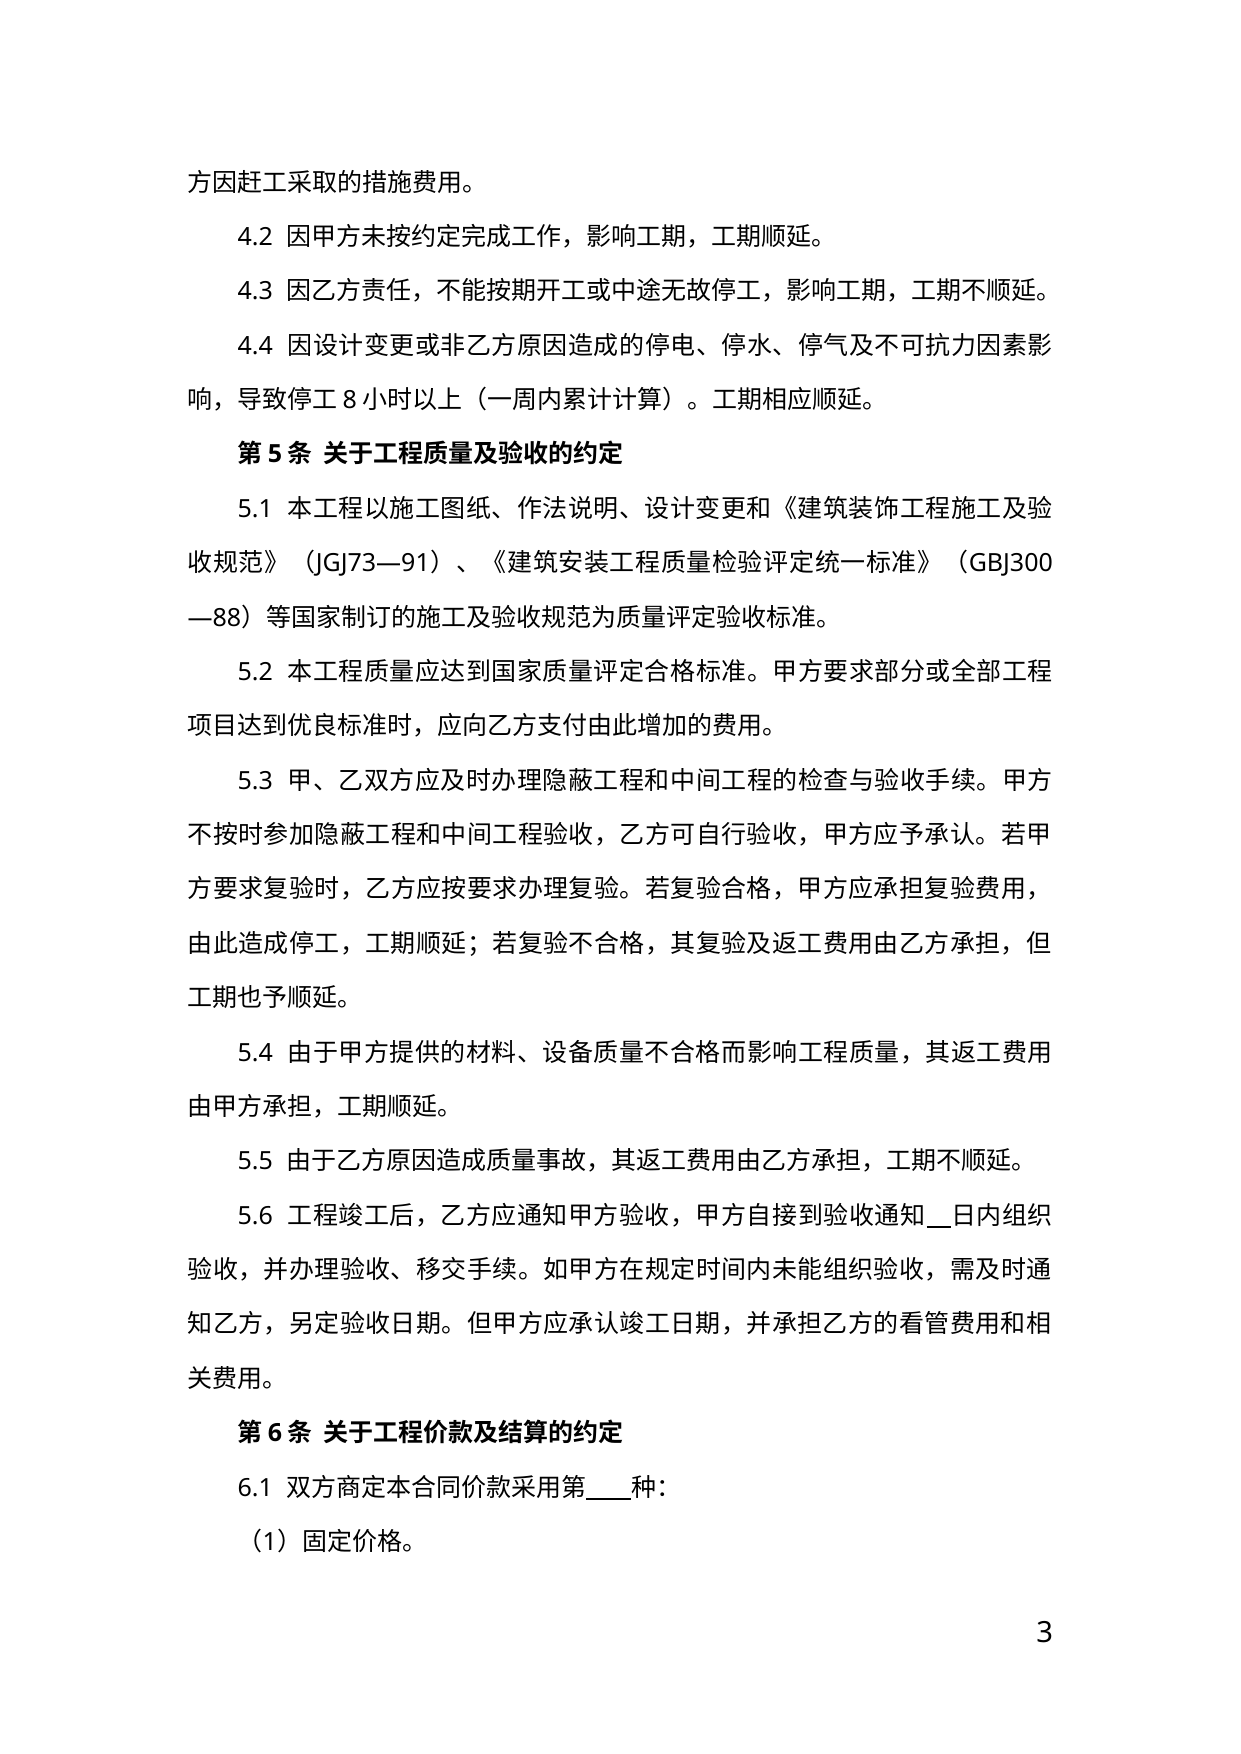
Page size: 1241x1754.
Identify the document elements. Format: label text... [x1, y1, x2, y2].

text 4.4 因设计变更或非乙方原因造成的停电、停水、停气及不可抗力因素影响，导致停工8小时以上（一周内累计计算）。工期相应顺延。 [187, 325, 1053, 416]
text 5.3 甲、乙双方应及时办理隐蔽工程和中间工程的检查与验收手续。甲方不按时参加隐蔽工程和中间工程验收，乙方可自行验收，甲方应予承认。若甲方要求复验时，乙方应按要求办理复验。若复验合格，甲方应承担复验费用，由此造成停工，工期顺延；若复验不合格，其复验及返工费用由乙方承担，但工期也予顺延。 [187, 760, 1053, 1014]
text 第6条 关于工程价款及结算的约定 [187, 1413, 1053, 1449]
text 5.2 本工程质量应达到国家质量评定合格标准。甲方要求部分或全部工程项目达到优良标准时，应向乙方支付由此增加的费用。 [187, 651, 1053, 742]
text 4.2 因甲方未按约定完成工作，影响工期，工期顺延。 [187, 216, 1053, 253]
text 第5条 关于工程质量及验收的约定 [187, 434, 1053, 470]
text 5.5 由于乙方原因造成质量事故，其返工费用由乙方承担，工期不顺延。 [187, 1141, 1053, 1177]
text 5.6 工程竣工后，乙方应通知甲方验收，甲方自接到验收通知 日内组织验收，并办理验收、移交手续。如甲方在规定时间内未能组织验收，需及时通知乙方，另定验收日期。但甲方应承认竣工日期，并承担乙方的看管费用和相关费用。 [187, 1195, 1053, 1394]
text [187, 162, 1053, 198]
text 5.4 由于甲方提供的材料、设备质量不合格而影响工程质量，其返工费用由甲方承担，工期顺延。 [187, 1032, 1053, 1123]
text 6.1 双方商定本合同价款采用第 种： [187, 1467, 1053, 1503]
text （1）固定价格。 [187, 1521, 1053, 1558]
text 4.3 因乙方责任，不能按期开工或中途无故停工，影响工期，工期不顺延。 [187, 271, 1053, 307]
text 5.1 本工程以施工图纸、作法说明、设计变更和《建筑装饰工程施工及验收规范》（JGJ73—91）、《建筑安装工程质量检验评定统一标准》（GBJ300—88）等国家制订的施工及验收规范为质量评定验收标准。 [187, 488, 1053, 633]
